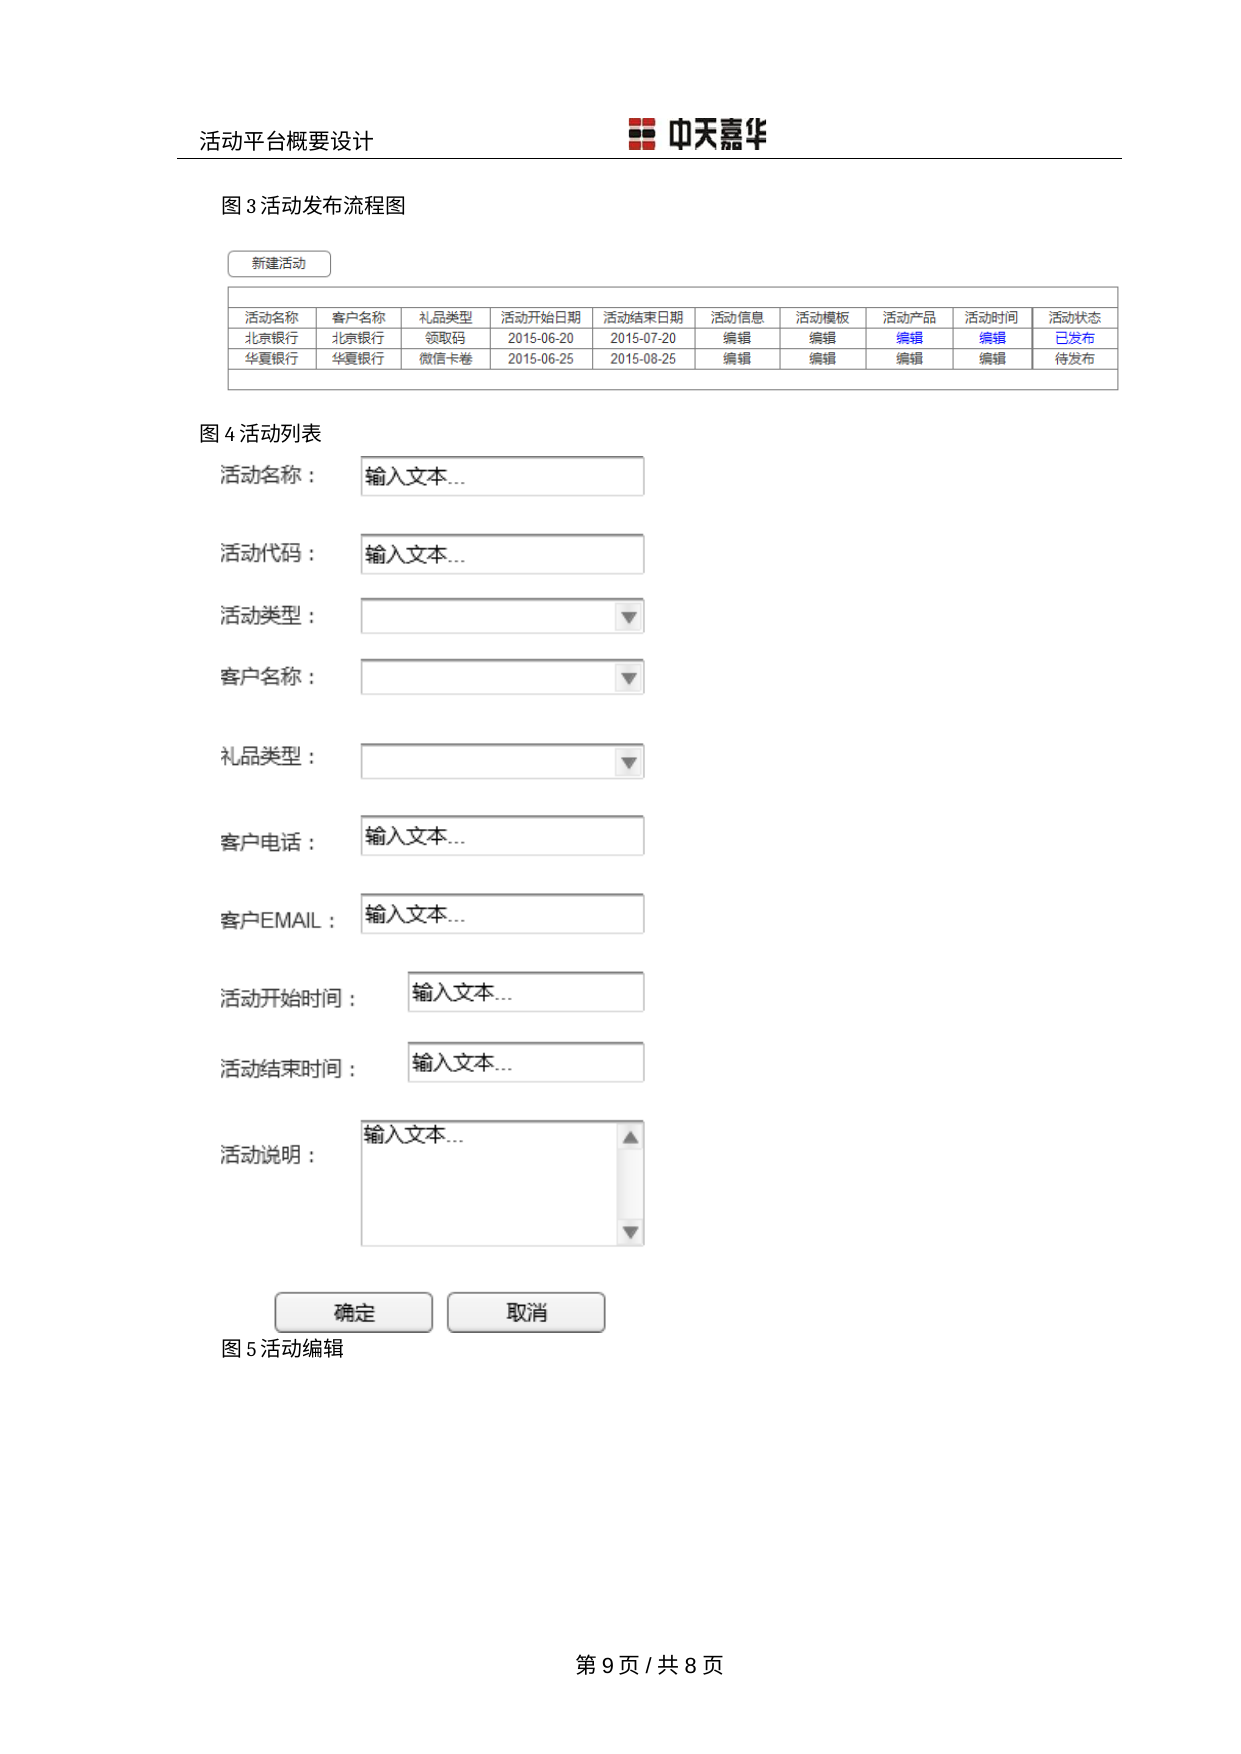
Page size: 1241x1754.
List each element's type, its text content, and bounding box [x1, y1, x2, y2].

text 图 5活动编辑 [221, 1332, 1122, 1363]
text 图 3活动发布流程图 [221, 189, 1122, 219]
picture [221, 456, 645, 1333]
text 图 4活动列表 [199, 417, 1122, 447]
picture [199, 228, 1143, 417]
picture [628, 118, 767, 150]
